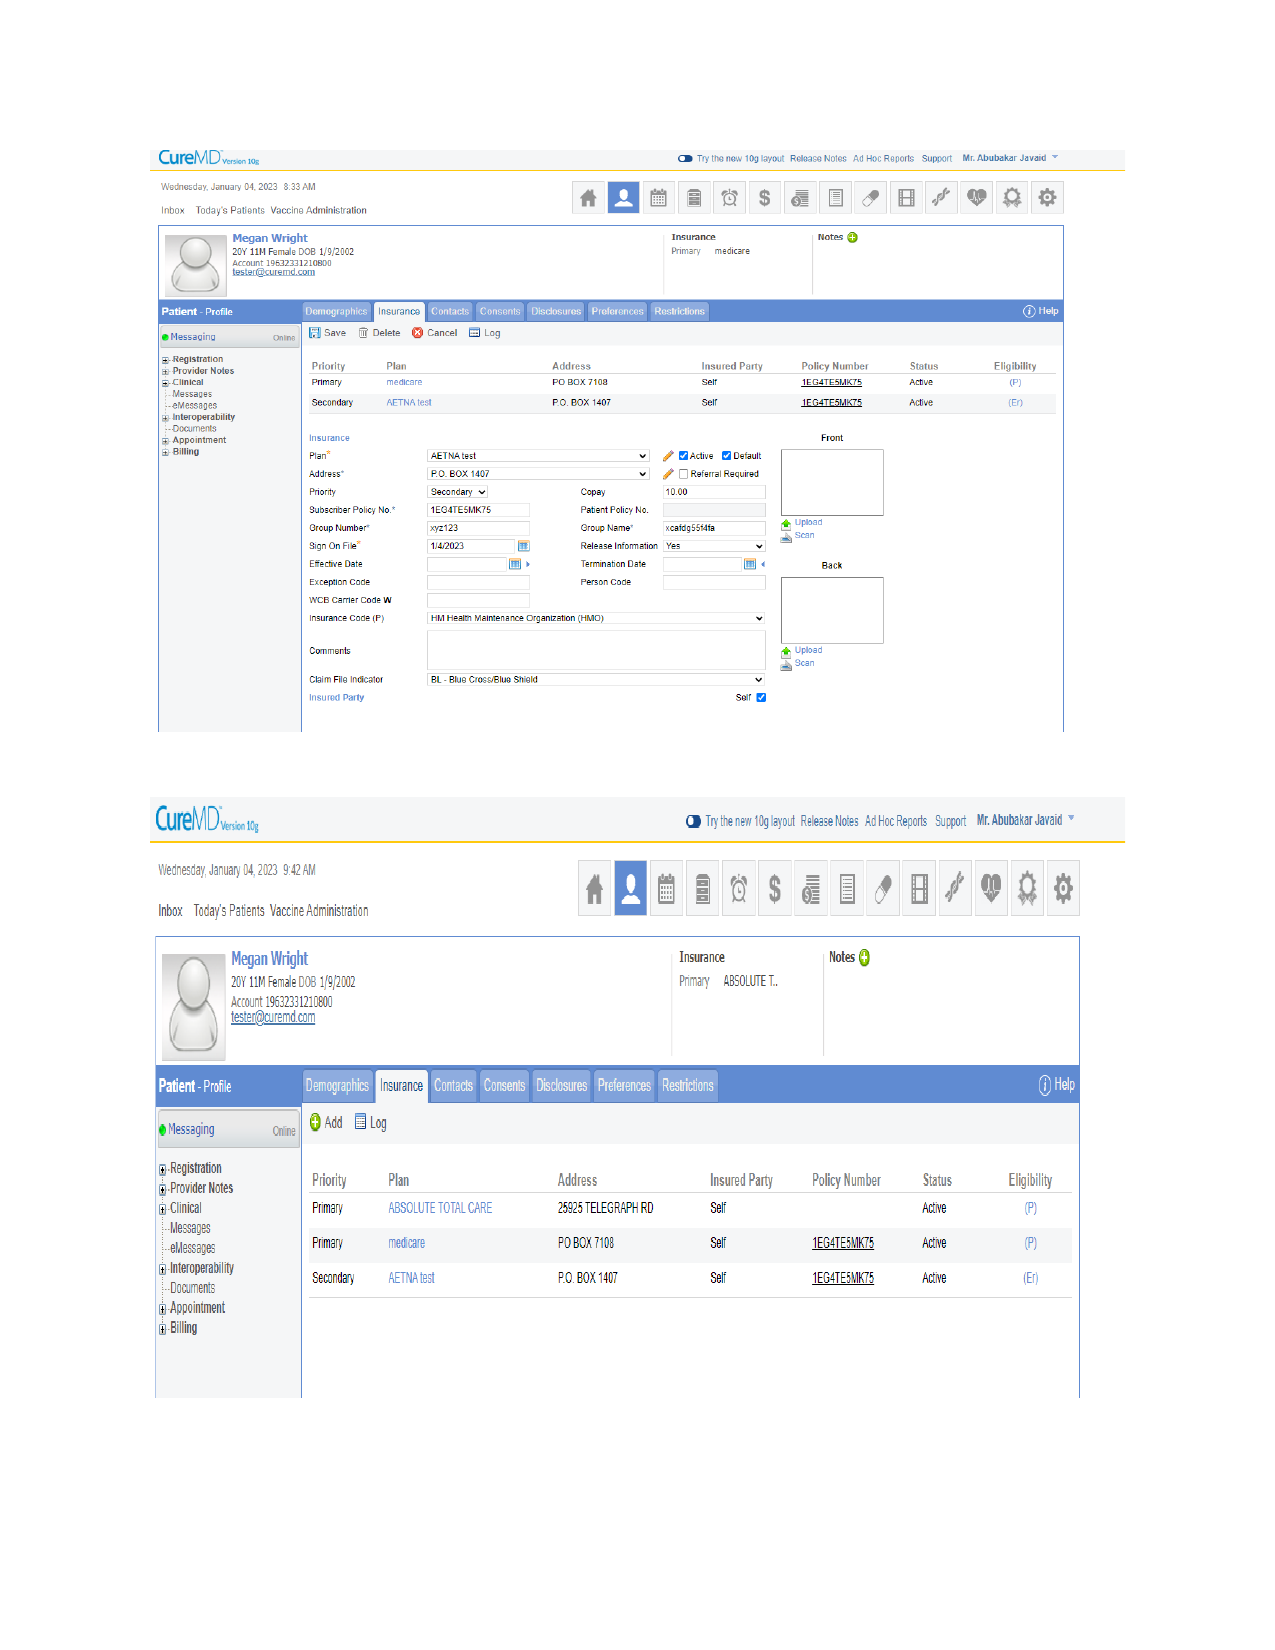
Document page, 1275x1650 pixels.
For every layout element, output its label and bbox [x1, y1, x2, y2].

picture [150, 150, 1125, 732]
picture [150, 797, 1125, 1398]
